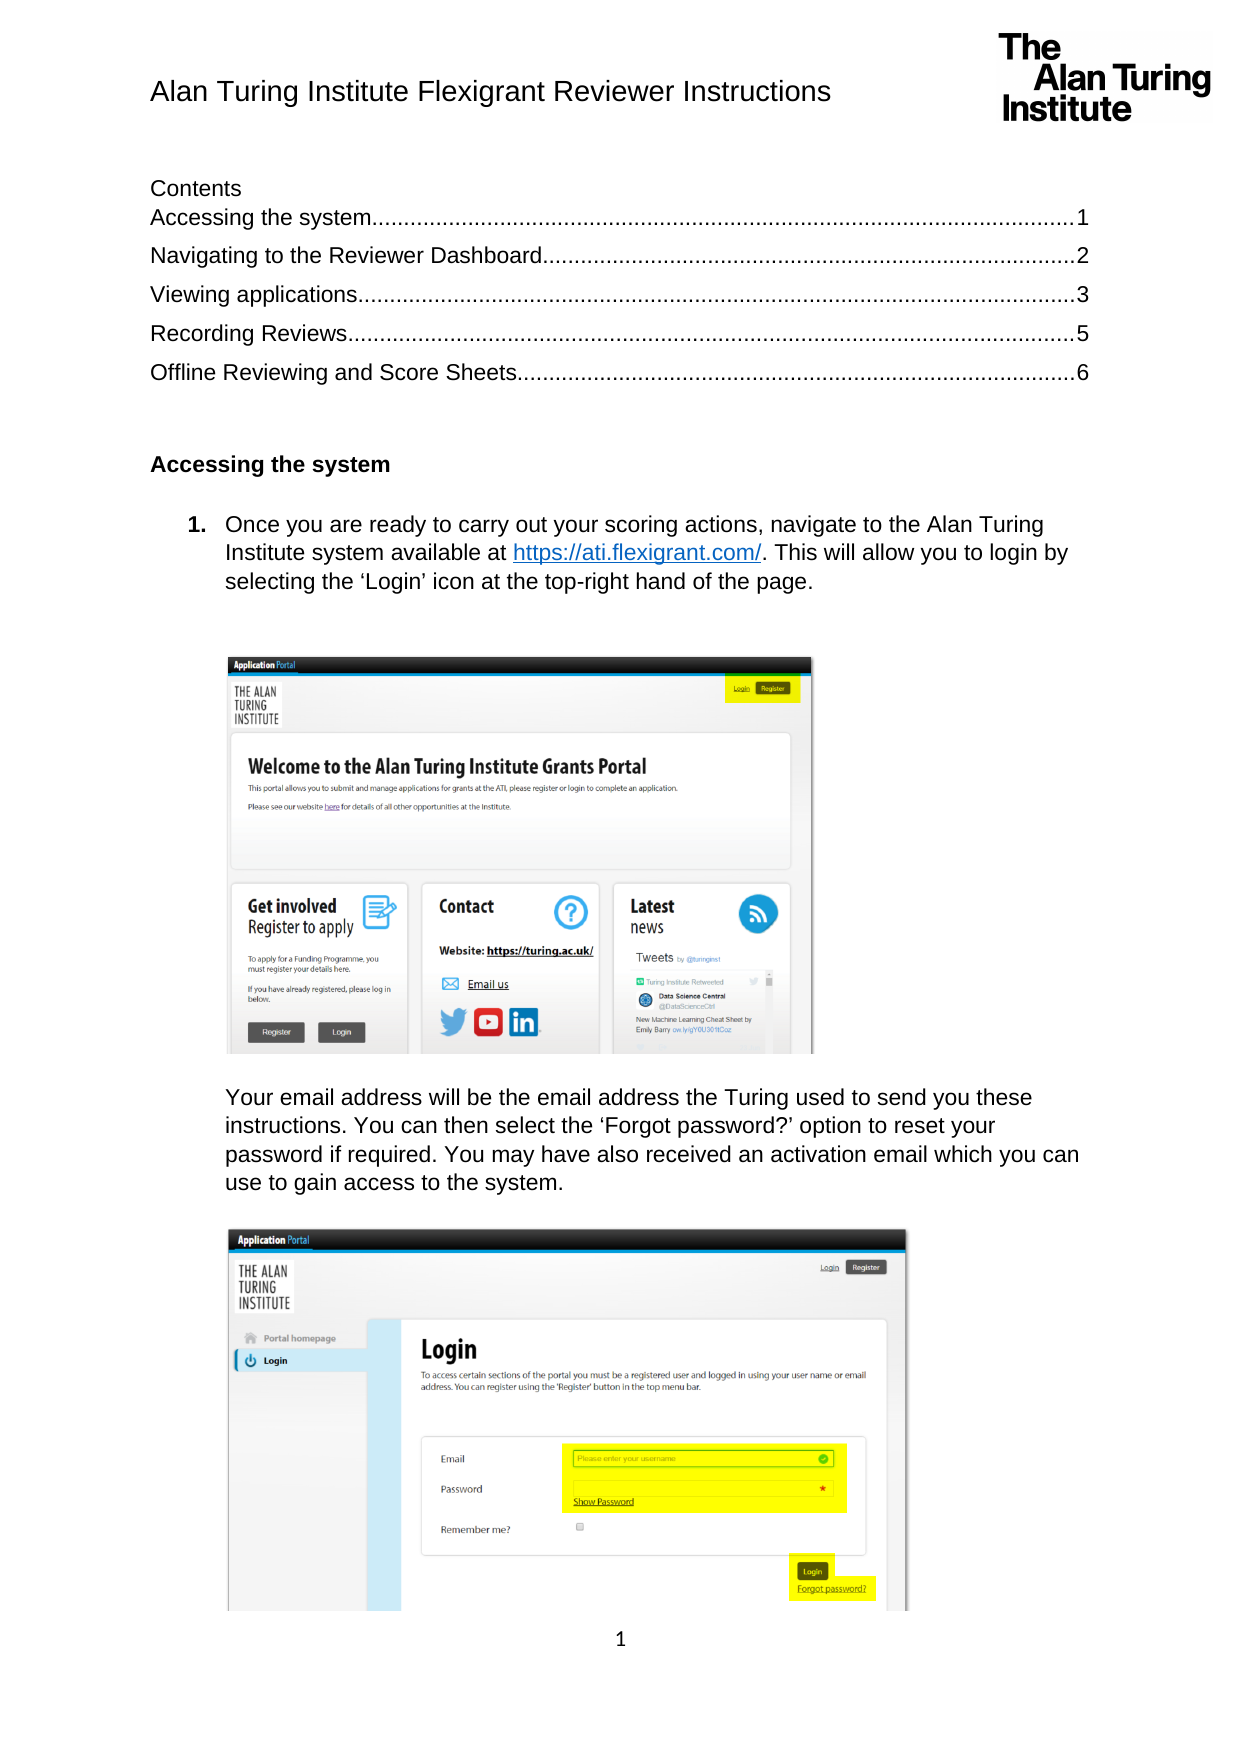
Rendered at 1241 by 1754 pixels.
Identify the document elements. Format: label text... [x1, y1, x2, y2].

list Once you are ready to carry out your scoring actions, navigate to the Alan Turing Institute system available at https://ati.flexigrant.com/. This will allow you to login by selecting the ‘Login’ icon at the top-right hand of the page. [187, 511, 1090, 653]
subtitle Accessing the system [150, 451, 1090, 508]
picture [996, 31, 1213, 123]
picture [225, 1226, 911, 1611]
picture [225, 655, 816, 1054]
